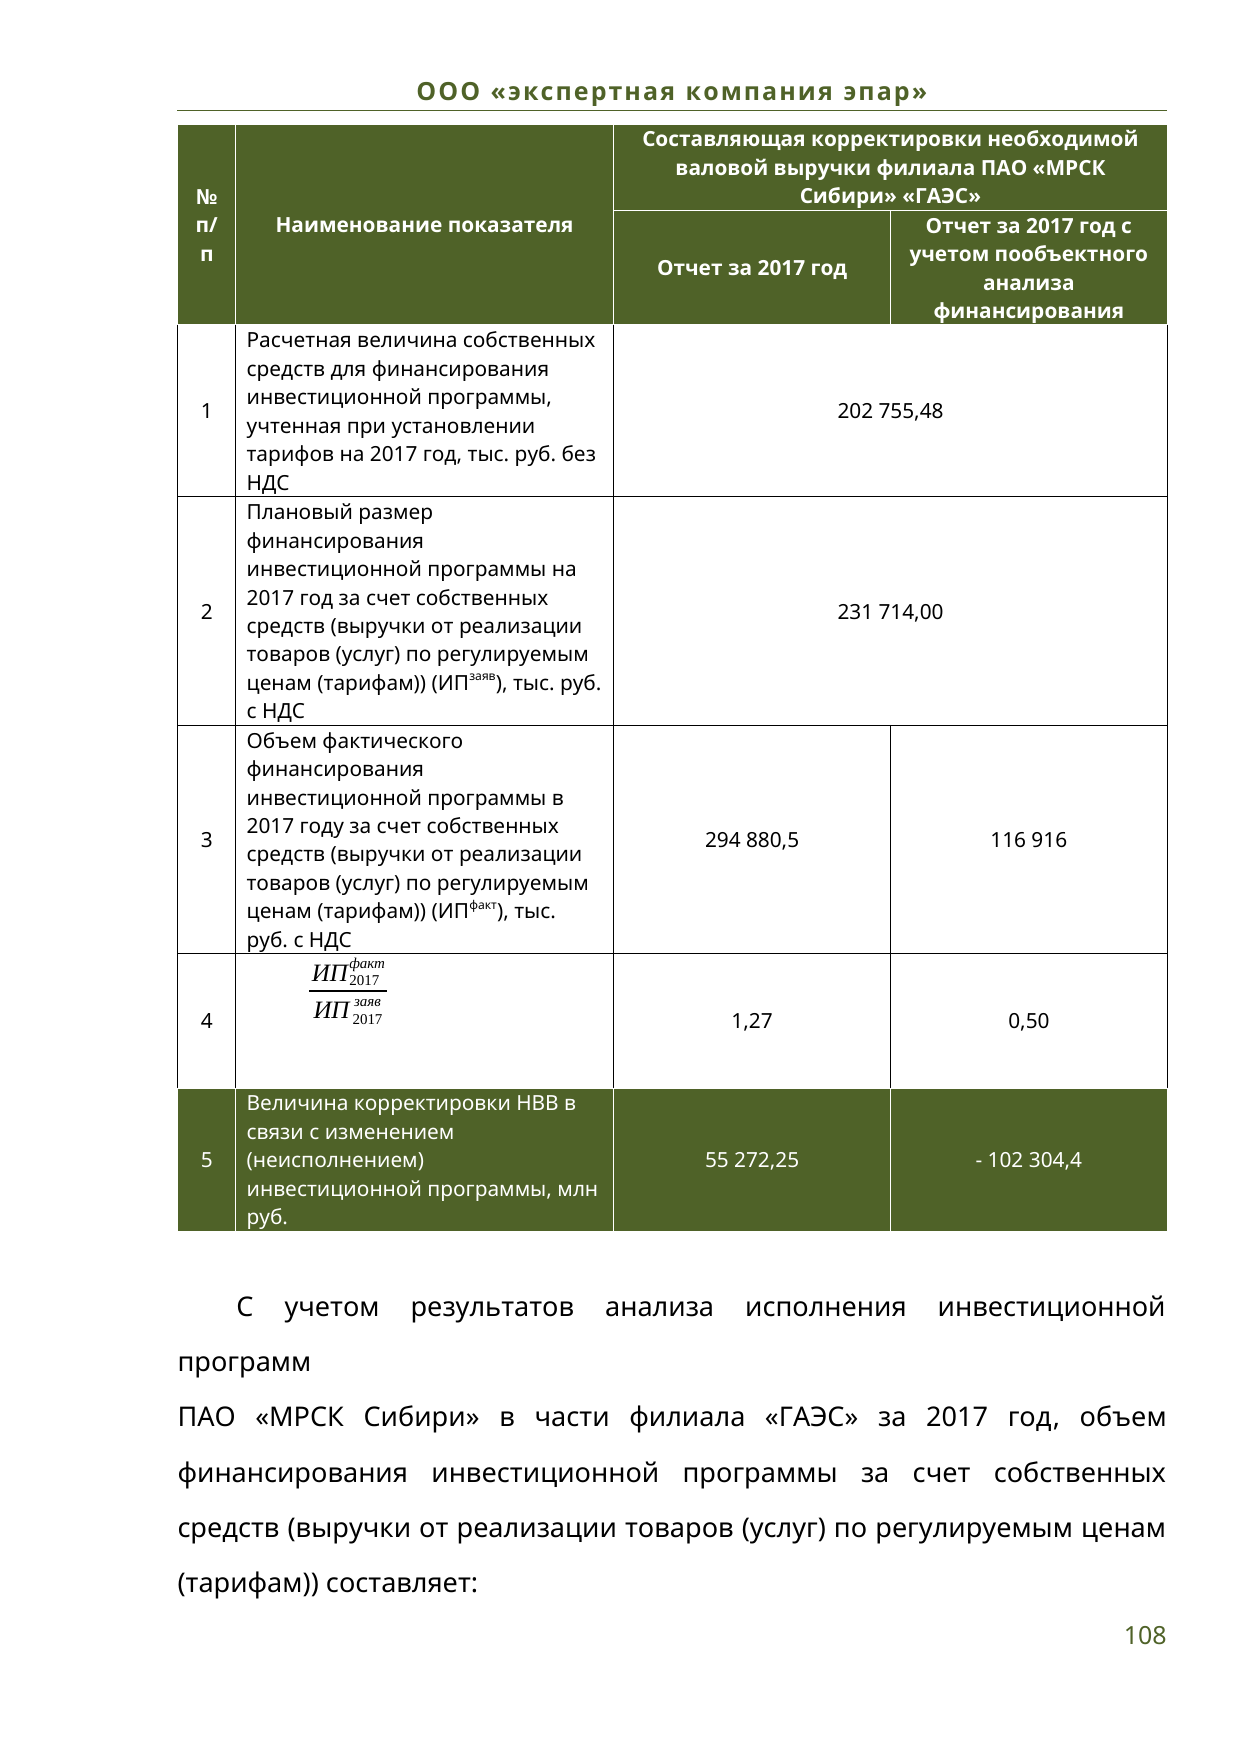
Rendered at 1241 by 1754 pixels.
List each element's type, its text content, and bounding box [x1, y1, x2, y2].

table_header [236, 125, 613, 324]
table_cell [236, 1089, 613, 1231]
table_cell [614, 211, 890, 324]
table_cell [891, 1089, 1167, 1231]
text С учетом результатов анализа исполнения инвестиционной программ ПАО «МРСК Сибири» в части филиала «ГАЭС» за 2017 год, объем финансирования инвестиционной программы за счет собственных средств (выручки от реализации товаров (услуг) по регулируемым ценам (тарифам)) составляет: [177, 1287, 1167, 1601]
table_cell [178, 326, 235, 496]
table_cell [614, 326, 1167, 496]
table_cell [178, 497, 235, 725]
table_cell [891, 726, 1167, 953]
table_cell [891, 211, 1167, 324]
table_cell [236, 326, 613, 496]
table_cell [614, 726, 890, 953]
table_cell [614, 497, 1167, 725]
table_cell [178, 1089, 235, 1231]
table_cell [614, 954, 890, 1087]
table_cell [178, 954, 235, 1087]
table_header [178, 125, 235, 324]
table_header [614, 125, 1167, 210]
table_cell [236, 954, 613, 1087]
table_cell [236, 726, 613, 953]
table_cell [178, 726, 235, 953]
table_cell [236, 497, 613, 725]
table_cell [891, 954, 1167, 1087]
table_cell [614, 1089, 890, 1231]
